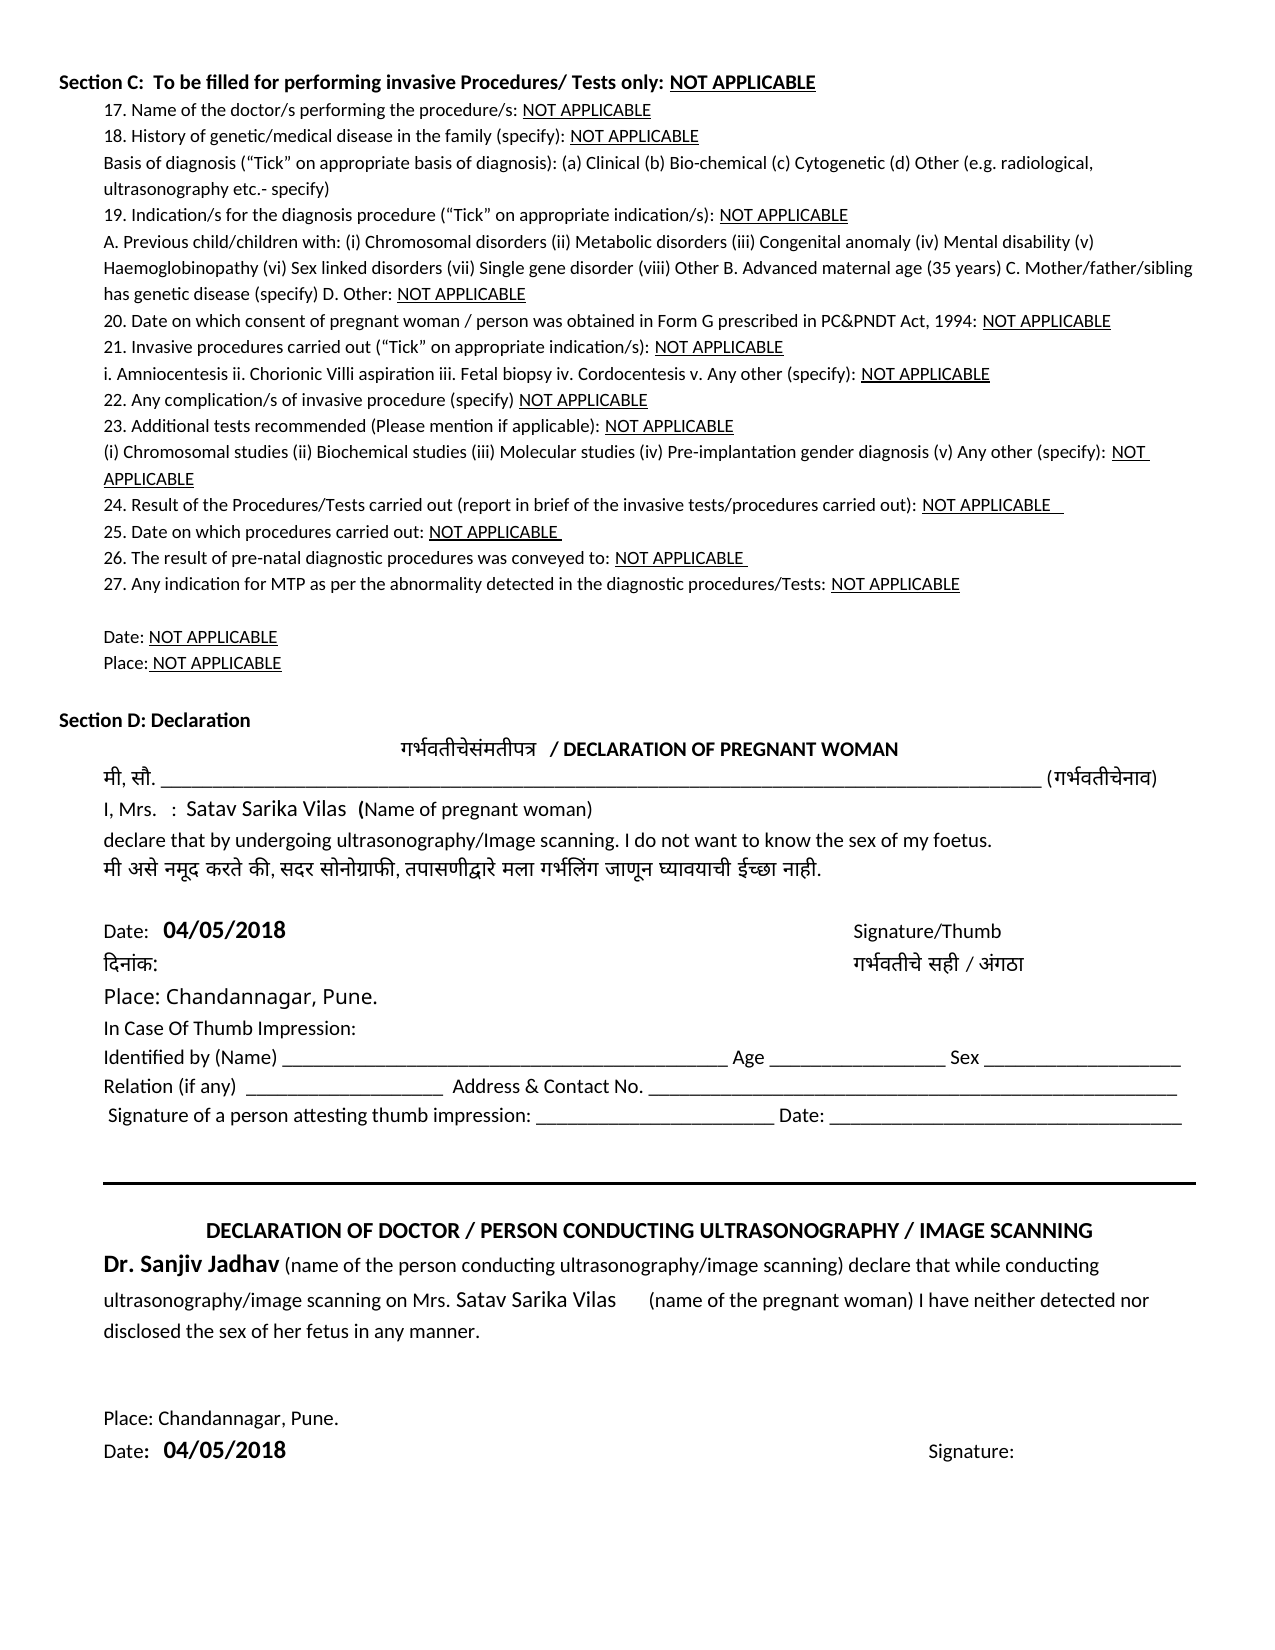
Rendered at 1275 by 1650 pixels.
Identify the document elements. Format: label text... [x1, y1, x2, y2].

text Signature of a person attesting thumb impression: _______________________ Date: __________________________________ [103, 1102, 1196, 1182]
text A. Previous child/children with: (i) Chromosomal disorders (ii) Metabolic disorders (iii) Congenital anomaly (iv) Mental disability (v) Haemoglobinopathy (vi) Sex linked disorders (vii) Single gene disorder (viii) Other B. Advanced maternal age (35 years) C. Mother/father/sibling has genetic disease (specify) D. Other: NOT APPLICABLE [103, 230, 1196, 306]
text मी असे नमूद करते की, सदर सोनोग्राफी, तपासणीद्वारे मला गर्भलिंग जाणून घ्यावयाची ईच्छा नाही. [103, 856, 1196, 882]
text Place: Chandannagar, Pune. [103, 1405, 1196, 1430]
text Section D: Declaration [59, 707, 1196, 732]
text 26. The result of pre-natal diagnostic procedures was conveyed to: NOT APPLICABLE [103, 546, 1196, 569]
text गर्भवतीचेसंमतीपत्र / DECLARATION OF PREGNANT WOMAN [103, 736, 1196, 762]
text Place: Chandannagar, Pune. [103, 982, 1196, 1011]
text 22. Any complication/s of invasive procedure (specify) NOT APPLICABLE [103, 388, 1196, 411]
text 17. Name of the doctor/s performing the procedure/s: NOT APPLICABLE [103, 98, 1196, 121]
text 27. Any indication for MTP as per the abnormality detected in the diagnostic procedures/Tests: NOT APPLICABLE [103, 572, 1196, 595]
text 24. Result of the Procedures/Tests carried out (report in brief of the invasive tests/procedures carried out): NOT APPLICABLE [103, 493, 1196, 516]
text Place: NOT APPLICABLE [103, 652, 1196, 674]
text DECLARATION OF DOCTOR / PERSON CONDUCTING ULTRASONOGRAPHY / IMAGE SCANNING [103, 1216, 1196, 1244]
text i. Amniocentesis ii. Chorionic Villi aspiration iii. Fetal biopsy iv. Cordocentesis v. Any other (specify): NOT APPLICABLE [103, 362, 1196, 384]
text (i) Chromosomal studies (ii) Biochemical studies (iii) Molecular studies (iv) Pre-implantation gender diagnosis (v) Any other (specify): NOT APPLICABLE [103, 441, 1196, 490]
text 18. History of genetic/medical disease in the family (specify): NOT APPLICABLE [103, 124, 1196, 147]
text declare that by undergoing ultrasonography/Image scanning. I do not want to know the sex of my foetus. [103, 827, 1196, 852]
text Relation (if any) ___________________ Address & Contact No. ___________________________________________________ [103, 1073, 1196, 1098]
text Date: NOT APPLICABLE [103, 625, 1196, 648]
text Section C: To be filled for performing invasive Procedures/ Tests only: NOT APPLICABLE [0, 69, 1275, 94]
text Date: Signature: [103, 1434, 1196, 1464]
text Basis of diagnosis (“Tick” on appropriate basis of diagnosis): (a) Clinical (b) Bio-chemical (c) Cytogenetic (d) Other (e.g. radiological, ultrasonography etc.- specify) [103, 151, 1196, 200]
text दिनांक: गर्भवतीचे सही / अंगठा [103, 949, 1196, 978]
text Date: Signature/Thumb [103, 914, 1196, 945]
text 20. Date on which consent of pregnant woman / person was obtained in Form G prescribed in PC&PNDT Act, 1994: NOT APPLICABLE [103, 309, 1196, 332]
text In Case Of Thumb Impression: [103, 1015, 1196, 1040]
text Identified by (Name) ___________________________________________ Age _________________ Sex ___________________ [103, 1044, 1196, 1069]
text 19. Indication/s for the diagnosis procedure (“Tick” on appropriate indication/s): NOT APPLICABLE [103, 203, 1196, 226]
text मी, सौ. _____________________________________________________________________________________ (गर्भवतीचेनाव) [103, 765, 1196, 791]
text 25. Date on which procedures carried out: NOT APPLICABLE [103, 520, 1196, 543]
text 23. Additional tests recommended (Please mention if applicable): NOT APPLICABLE [103, 414, 1196, 437]
text Dr. Sanjiv Jadhav (name of the person conducting ultrasonography/image scanning) declare that while conducting ultrasonography/image scanning on Mrs. (name of the pregnant woman) I have neither detected nor disclosed the sex of her fetus in any manner. [103, 1248, 1196, 1343]
text I, Mrs. : (Name of pregnant woman) [103, 794, 1196, 823]
text 21. Invasive procedures carried out (“Tick” on appropriate indication/s): NOT APPLICABLE [103, 335, 1196, 358]
